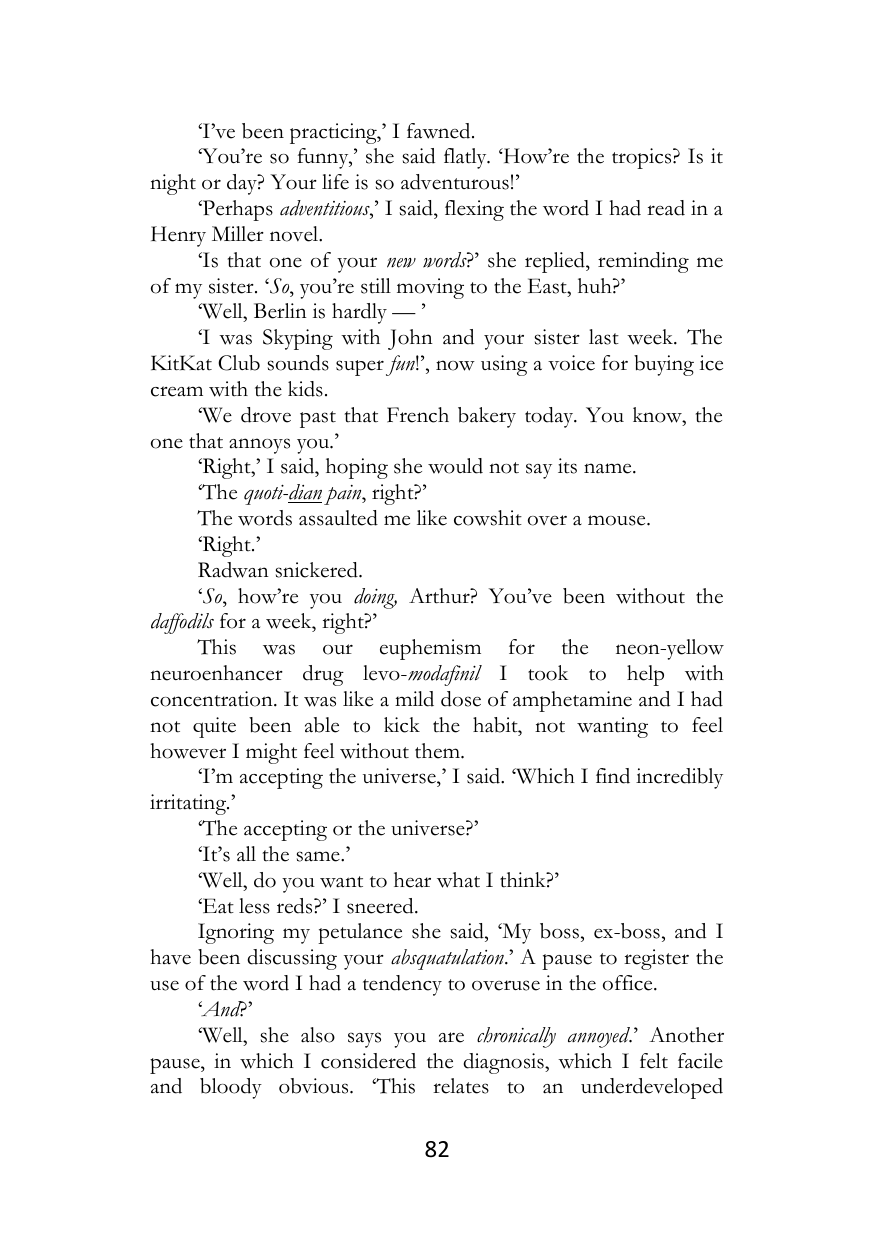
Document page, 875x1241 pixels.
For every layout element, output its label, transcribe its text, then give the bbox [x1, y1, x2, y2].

text ‘The accepting or the universe?’ [150, 816, 724, 842]
text ‘The quoti-dian pain, right?’ [150, 480, 724, 506]
text ‘I’m accepting the universe,’ I said. ‘Which I find incredibly irritating.’ [150, 764, 724, 816]
text ‘And?’ [150, 997, 724, 1022]
text ‘Well, do you want to hear what I think?’ [150, 867, 724, 893]
text ‘We drove past that French bakery today. You know, the one that annoys you.’ [150, 402, 724, 454]
text ‘Eat less reds?’ I sneered. [150, 893, 724, 919]
text ‘Right.’ [150, 532, 724, 557]
text ‘Well, Berlin is hardly — ’ [150, 299, 724, 325]
text ‘Perhaps adventitious,’ I said, flexing the word I had read in a Henry Miller novel. [150, 196, 724, 247]
text The words assaulted me like cowshit over a mouse. [150, 506, 724, 532]
text ‘Right,’ I said, hoping she would not say its name. [150, 454, 724, 480]
text ‘So, how’re you doing, Arthur? You’ve been without the daffodils for a week, right?’ [150, 583, 724, 635]
text Radwan snickered. [150, 557, 724, 583]
text ‘You’re so funny,’ she said flatly. ‘How’re the tropics? Is it night or day? Your life is so adventurous!’ [150, 144, 724, 196]
text ‘I’ve been practicing,’ I fawned. [150, 118, 724, 144]
text ‘I was Skyping with John and your sister last week. The KitKat Club sounds super fun!’, now using a voice for buying ice cream with the kids. [150, 325, 724, 402]
text ‘Is that one of your new words?’ she replied, reminding me of my sister. ‘So, you’re still moving to the East, huh?’ [150, 247, 724, 299]
text Ignoring my petulance she said, ‘My boss, ex-boss, and I have been discussing your absquatulation.’ A pause to register the use of the word I had a tendency to overuse in the office. [150, 919, 724, 997]
text This was our euphemism for the neon-yellow neuroenhancer drug levo-modafinil I took to help with concentration. It was like a mild dose of amphetamine and I had not quite been able to kick the habit, not wanting to feel however I might feel without them. [150, 635, 724, 764]
text ‘It’s all the same.’ [150, 842, 724, 867]
